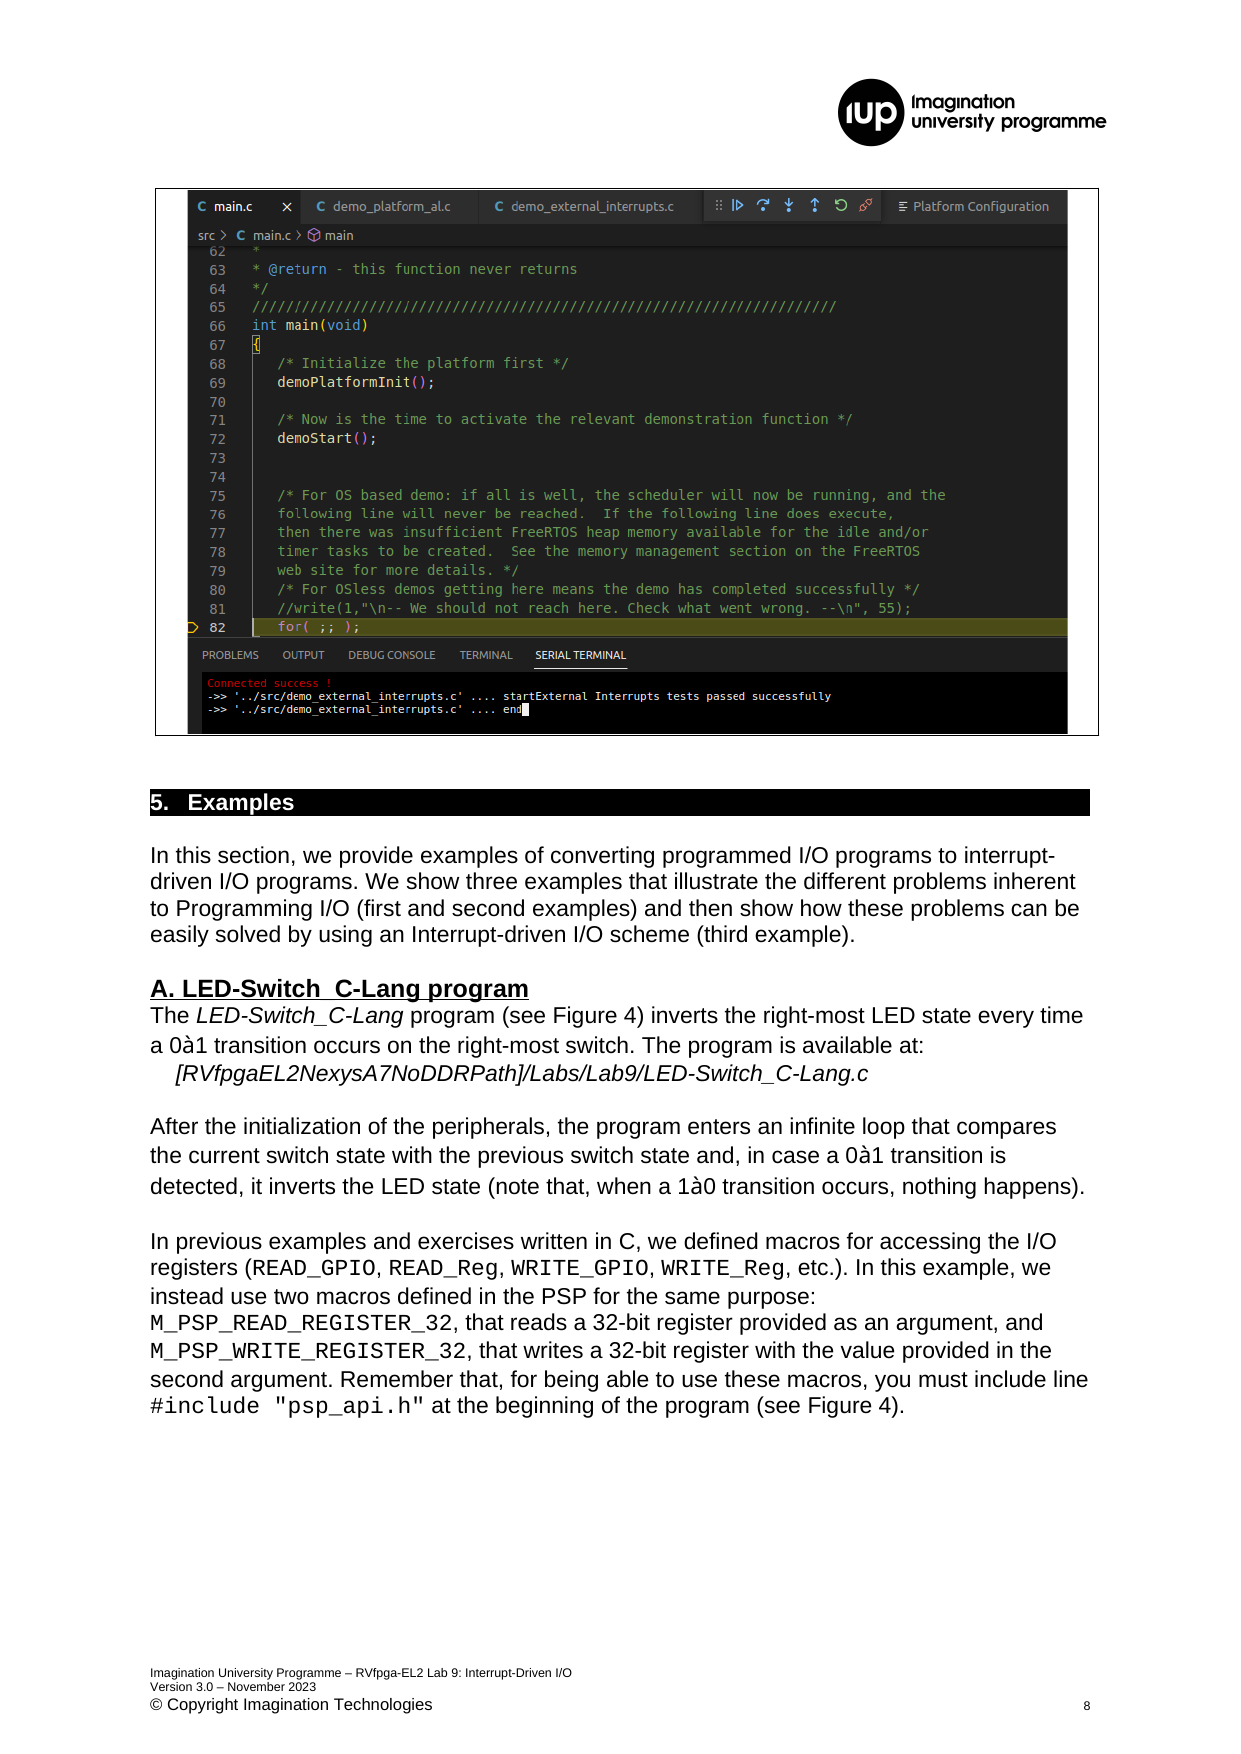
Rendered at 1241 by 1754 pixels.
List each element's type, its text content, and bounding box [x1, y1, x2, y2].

picture [187, 190, 1068, 734]
text [RVfpgaEL2NexysA7NoDDRPath]/Labs/Lab9/LED-Switch_C-Lang.c [150, 1060, 1090, 1086]
picture [837, 77, 1108, 148]
subtitle Examples [150, 789, 1090, 816]
text In this section, we provide examples of converting programmed I/O programs to interrupt-driven I/O programs. We show three examples that illustrate the different problems inherent to Programming I/O (first and second examples) and then show how these problems can be easily solved by using an Interrupt-driven I/O scheme (third example). [150, 842, 1090, 947]
text The LED-Switch_C-Lang program (see Figure 4) inverts the right-most LED state every time a 0à1 transition occurs on the right-most switch. The program is available at: [150, 1002, 1090, 1060]
text After the initialization of the peripherals, the program enters an infinite loop that compares the current switch state with the previous switch state and, in case a 0à1 transition is detected, it inverts the LED state (note that, when a 1à0 transition occurs, nothing happens). [150, 1113, 1090, 1202]
text A. LED-Switch_C-Lang program [150, 974, 1090, 1002]
text In previous examples and exercises written in C, we defined macros for accessing the I/O registers (READ_GPIO, READ_Reg, WRITE_GPIO, WRITE_Reg, etc.). In this example, we instead use two macros defined in the PSP for the same purpose: M_PSP_READ_REGISTER_32, that reads a 32-bit register provided as an argument, and M_PSP_WRITE_REGISTER_32, that writes a 32-bit register with the value provided in the second argument. Remember that, for being able to use these macros, you must include line #include "psp_api.h" at the beginning of the program (see Figure 4). [150, 1228, 1090, 1420]
